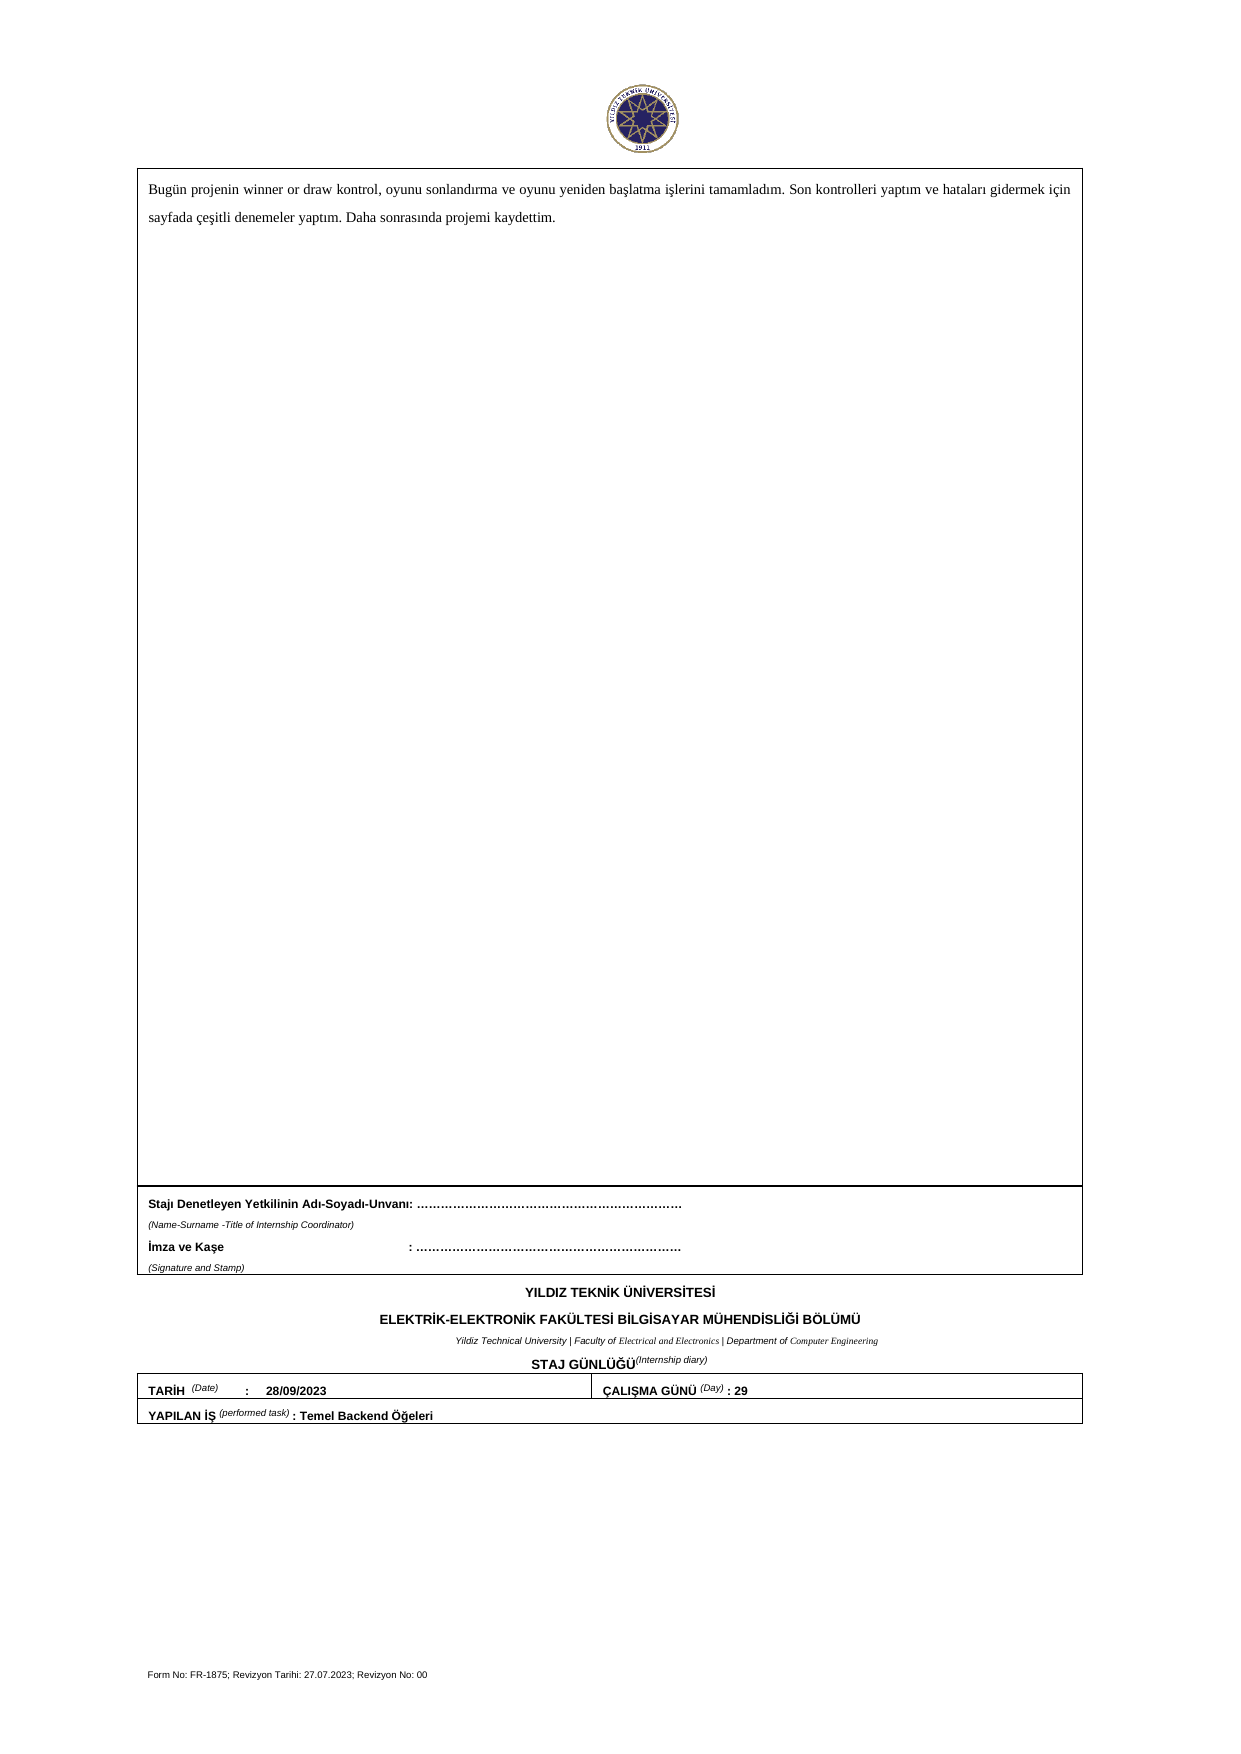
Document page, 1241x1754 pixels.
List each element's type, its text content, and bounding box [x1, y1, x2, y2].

picture [595, 73, 689, 168]
text ELEKTRİK-ELEKTRONİK FAKÜLTESİ BİLGİSAYAR MÜHENDİSLİĞİ BÖLÜMÜ [147, 1301, 1092, 1327]
text Yildiz Technical University | Faculty of Electrical and Electronics | Department of Computer Engineering [147, 1327, 1187, 1346]
text STAJ GÜNLÜĞÜ(Internship diary) [147, 1346, 1092, 1373]
table_header Bugün projenin winner or draw kontrol, oyunu sonlandırma ve oyunu yeniden başlatma işlerini tamamladım. Son kontrolleri yaptım ve hataları gidermek için sayfada çeşitli denemeler yaptım. Daha sonrasında projemi kaydettim. [138, 169, 1082, 1185]
text YILDIZ TEKNİK ÜNİVERSİTESİ [147, 1274, 1092, 1301]
table_header ÇALIŞMA GÜNÜ (Day) : 29 [592, 1374, 1082, 1398]
table_header TARİH (Date) : 28/09/2023 [138, 1374, 591, 1398]
table_header Stajı Denetleyen Yetkilinin Adı-Soyadı-Unvanı: ………………………………………………………… (Name-Surname -Title of Internship Coordinator) İmza ve Kaşe : ………………………………………………………… (Signature and Stamp) [138, 1187, 1082, 1273]
table_cell YAPILAN İŞ (performed task) : Temel Backend Öğeleri [138, 1399, 1082, 1423]
